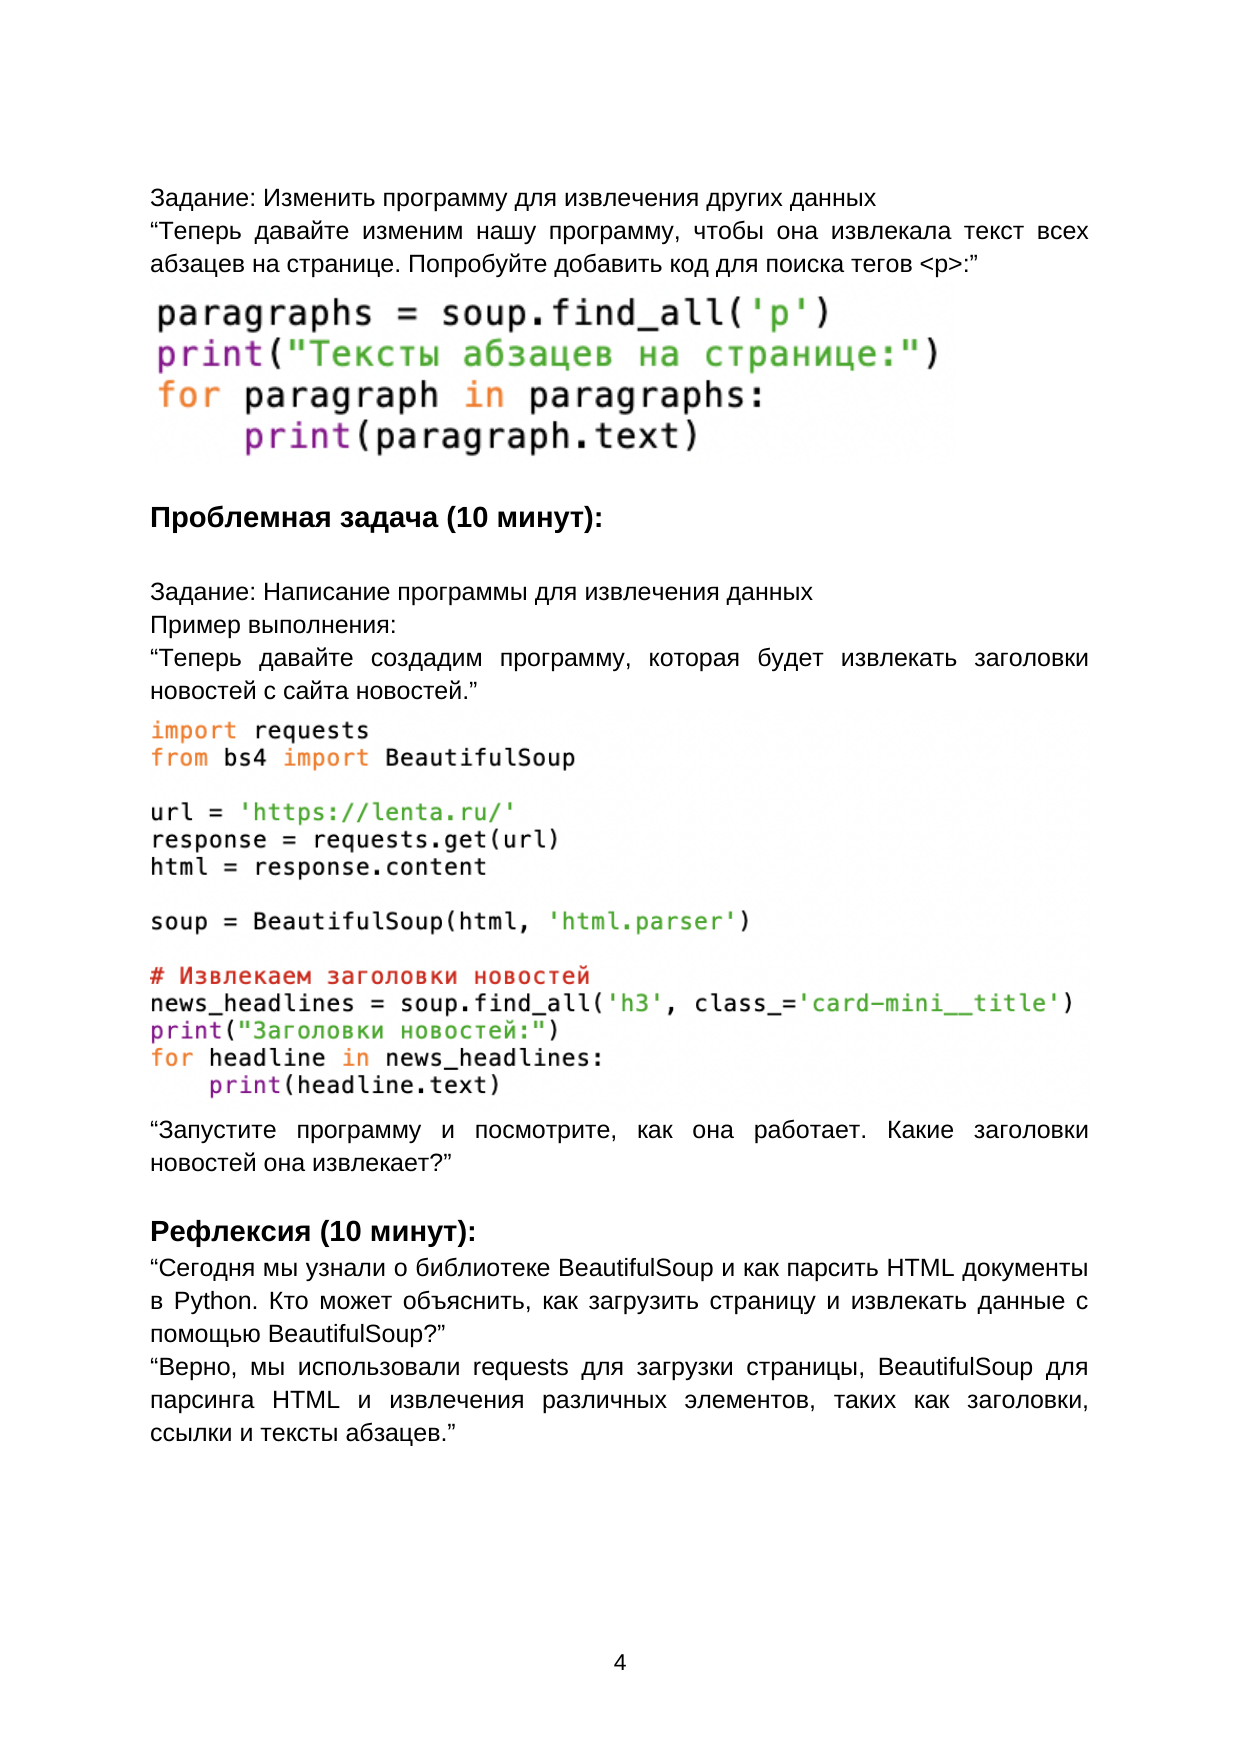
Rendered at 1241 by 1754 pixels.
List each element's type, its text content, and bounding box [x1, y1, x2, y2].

text “Сегодня мы узнали о библиотеке BeautifulSoup и как парсить HTML документы в Python. Кто может объяснить, как загрузить страницу и извлекать данные с помощью BeautifulSoup?” [150, 1253, 1090, 1348]
text Проблемная задача (10 минут): [150, 500, 1090, 534]
text “Теперь давайте изменим нашу программу, чтобы она извлекала текст всех абзацев на странице. Попробуйте добавить код для поиска тегов <p>:” [150, 216, 1090, 278]
text Пример выполнения: [150, 610, 1090, 639]
text “Верно, мы использовали requests для загрузки страницы, BeautifulSoup для парсинга HTML и извлечения различных элементов, таких как заголовки, ссылки и тексты абзацев.” [150, 1352, 1090, 1447]
text “Теперь давайте создадим программу, которая будет извлекать заголовки новостей с сайта новостей.” [150, 643, 1090, 705]
text “Запустите программу и посмотрите, как она работает. Какие заголовки новостей она извлекает?” [150, 1115, 1090, 1177]
picture [150, 709, 1091, 1112]
text Задание: Написание программы для извлечения данных [150, 577, 1090, 606]
text Рефлексия (10 минут): [150, 1214, 1090, 1248]
text Задание: Изменить программу для извлечения других данных [150, 183, 1090, 212]
picture [150, 282, 957, 464]
